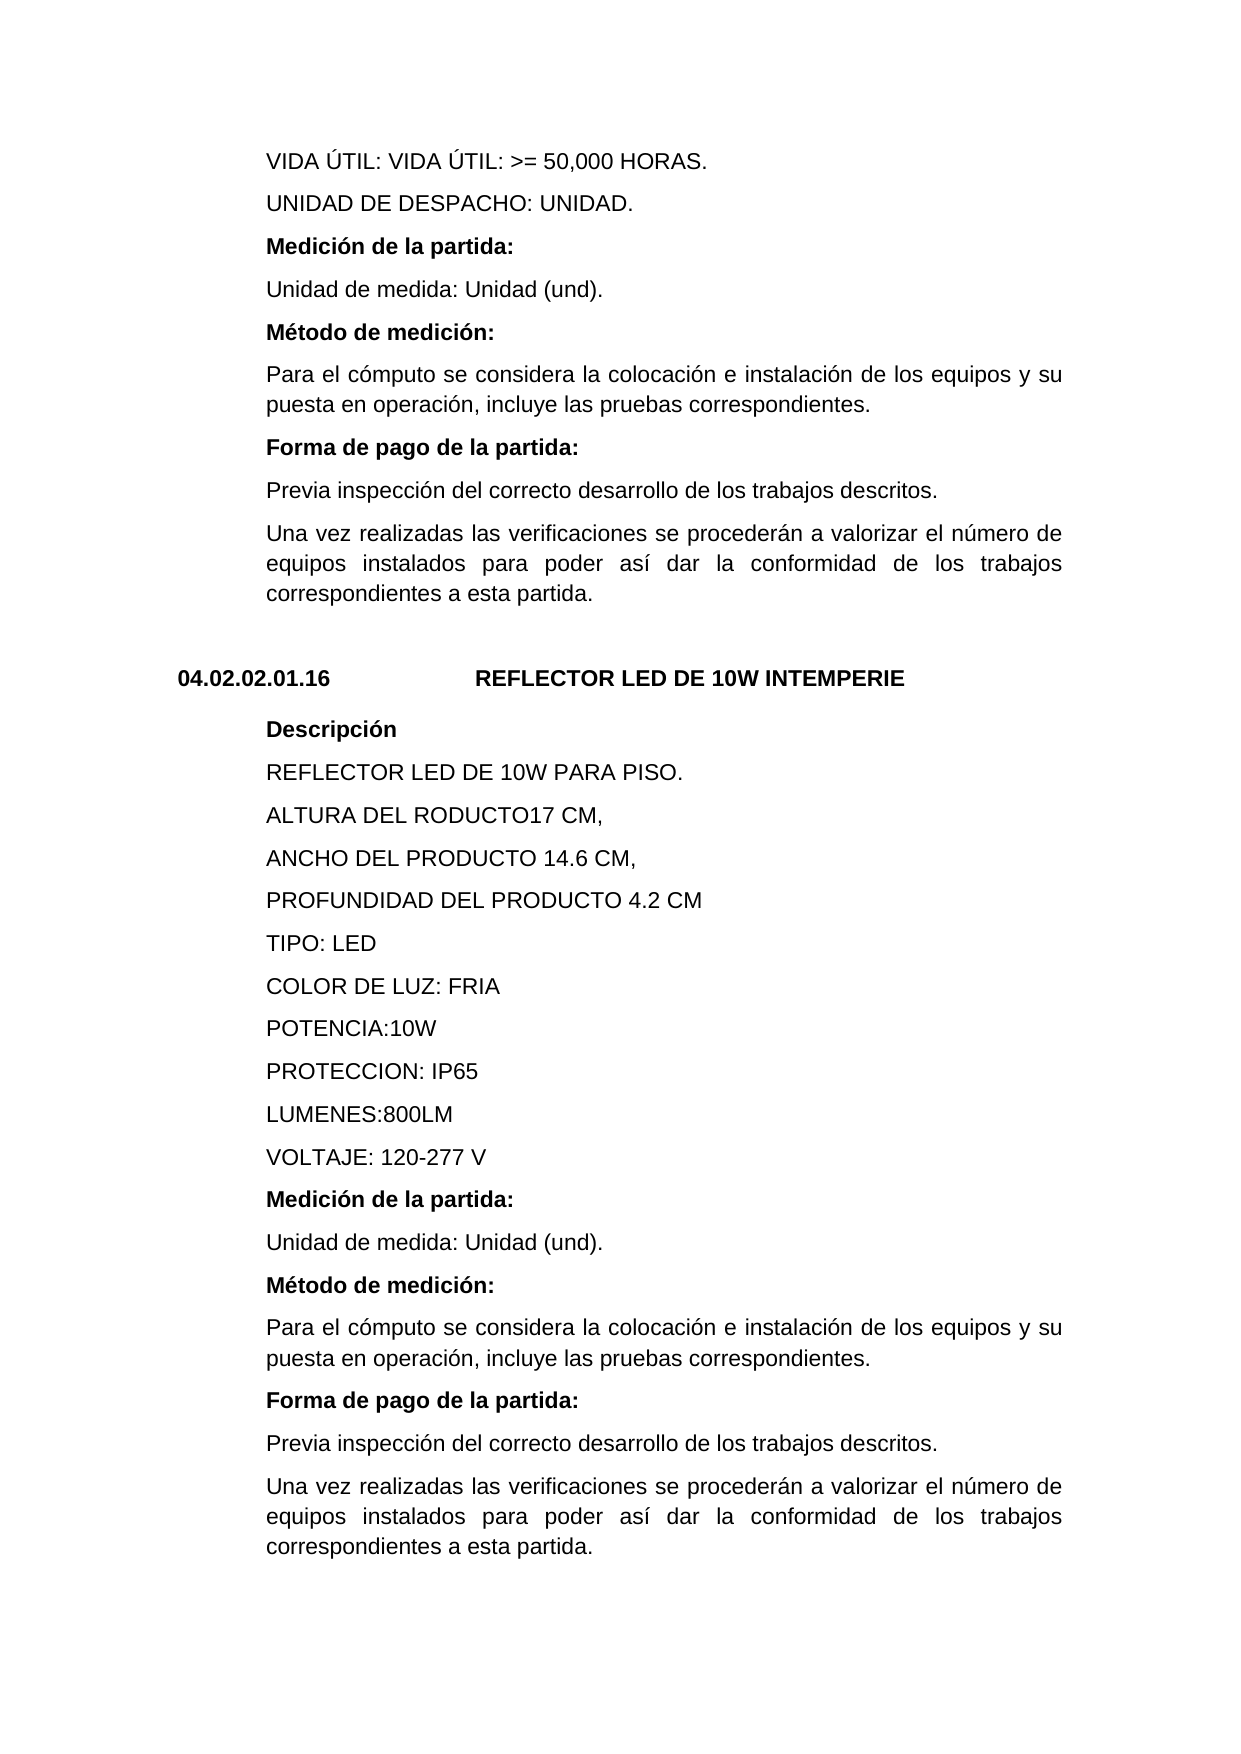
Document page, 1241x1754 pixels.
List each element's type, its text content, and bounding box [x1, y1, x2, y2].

text 04.02.02.01.16 REFLECTOR LED DE 10W INTEMPERIE [177, 665, 1063, 692]
text ALTURA DEL RODUCTO17 CM, [266, 802, 1063, 828]
text Medición de la partida: [266, 1186, 1063, 1212]
text Método de medición: [266, 318, 1063, 345]
text UNIDAD DE DESPACHO: UNIDAD. [266, 190, 1063, 217]
text PROTECCION: IP65 [266, 1058, 1063, 1084]
text Método de medición: [266, 1272, 1063, 1298]
text PROFUNDIDAD DEL PRODUCTO 4.2 CM [266, 887, 1063, 913]
text Para el cómputo se considera la colocación e instalación de los equipos y su puesta en operación, incluye las pruebas correspondientes. [266, 361, 1063, 418]
text Una vez realizadas las verificaciones se procederán a valorizar el número de equipos instalados para poder así dar la conformidad de los trabajos correspondientes a esta partida. [266, 1473, 1063, 1559]
text Para el cómputo se considera la colocación e instalación de los equipos y su puesta en operación, incluye las pruebas correspondientes. [266, 1314, 1063, 1371]
text Previa inspección del correcto desarrollo de los trabajos descritos. [266, 1430, 1063, 1456]
text ANCHO DEL PRODUCTO 14.6 CM, [266, 844, 1063, 871]
text REFLECTOR LED DE 10W PARA PISO. [266, 759, 1063, 785]
text VOLTAJE: 120-277 V [266, 1143, 1063, 1170]
text Unidad de medida: Unidad (und). [266, 1229, 1063, 1255]
text Descripción [266, 716, 1063, 743]
text POTENCIA:10W [266, 1015, 1063, 1042]
text LUMENES:800LM [266, 1101, 1063, 1127]
text Unidad de medida: Unidad (und). [266, 276, 1063, 302]
text Medición de la partida: [266, 233, 1063, 259]
text Previa inspección del correcto desarrollo de los trabajos descritos. [266, 477, 1063, 503]
text Forma de pago de la partida: [266, 434, 1063, 460]
text Una vez realizadas las verificaciones se procederán a valorizar el número de equipos instalados para poder así dar la conformidad de los trabajos correspondientes a esta partida. [266, 519, 1063, 606]
text VIDA ÚTIL: VIDA ÚTIL: >= 50,000 HORAS. [266, 148, 1063, 174]
text Forma de pago de la partida: [266, 1387, 1063, 1413]
text COLOR DE LUZ: FRIA [266, 973, 1063, 999]
text TIPO: LED [266, 930, 1063, 956]
